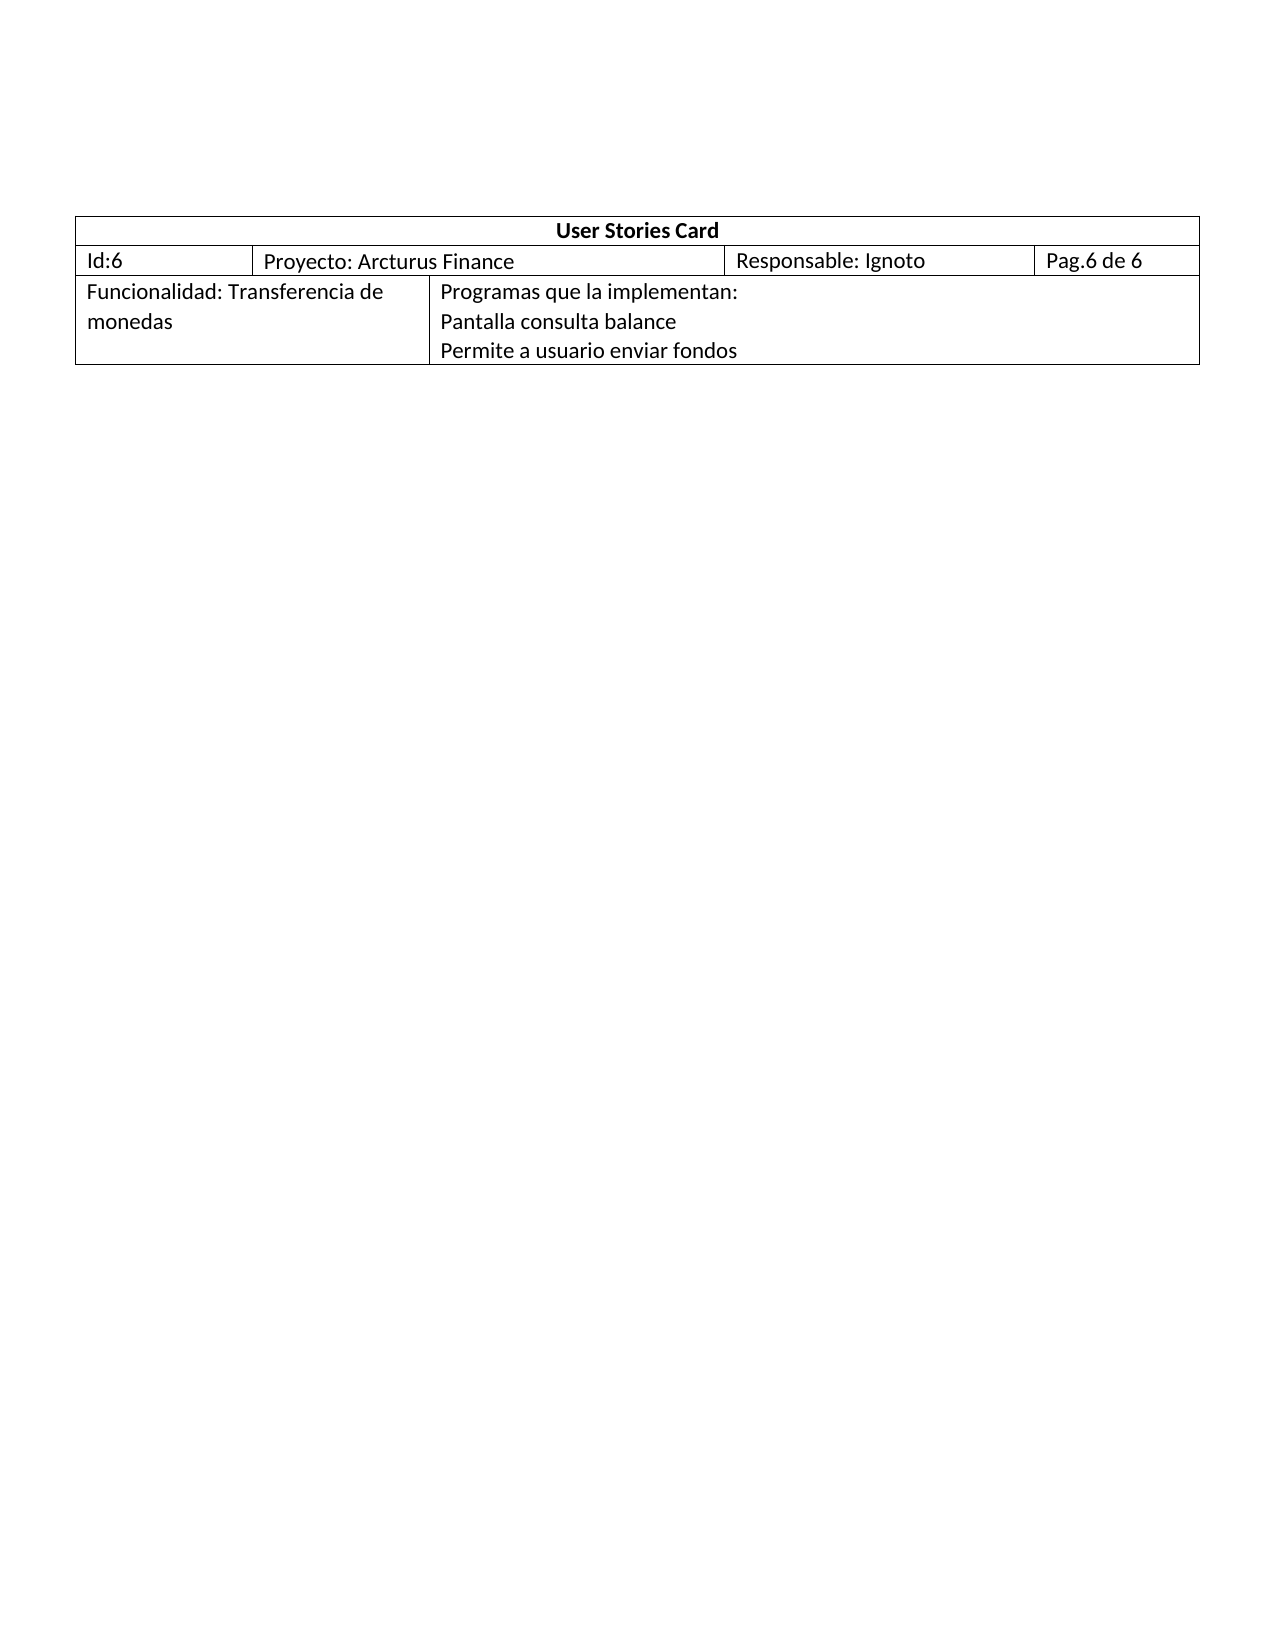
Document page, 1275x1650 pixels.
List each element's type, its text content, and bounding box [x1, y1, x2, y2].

table_cell Programas que la implementan: Pantalla consulta balance Permite a usuario enviar fondos [430, 276, 1199, 364]
table_header User Stories Card [76, 217, 1199, 245]
table_cell Proyecto: Arcturus Finance [253, 246, 724, 275]
table_cell Pag.6 de 6 [1035, 246, 1199, 275]
table_cell Responsable: Ignoto [725, 246, 1034, 275]
table_cell Id:6 [76, 246, 252, 275]
table_cell Funcionalidad: Transferencia de monedas [76, 276, 429, 364]
